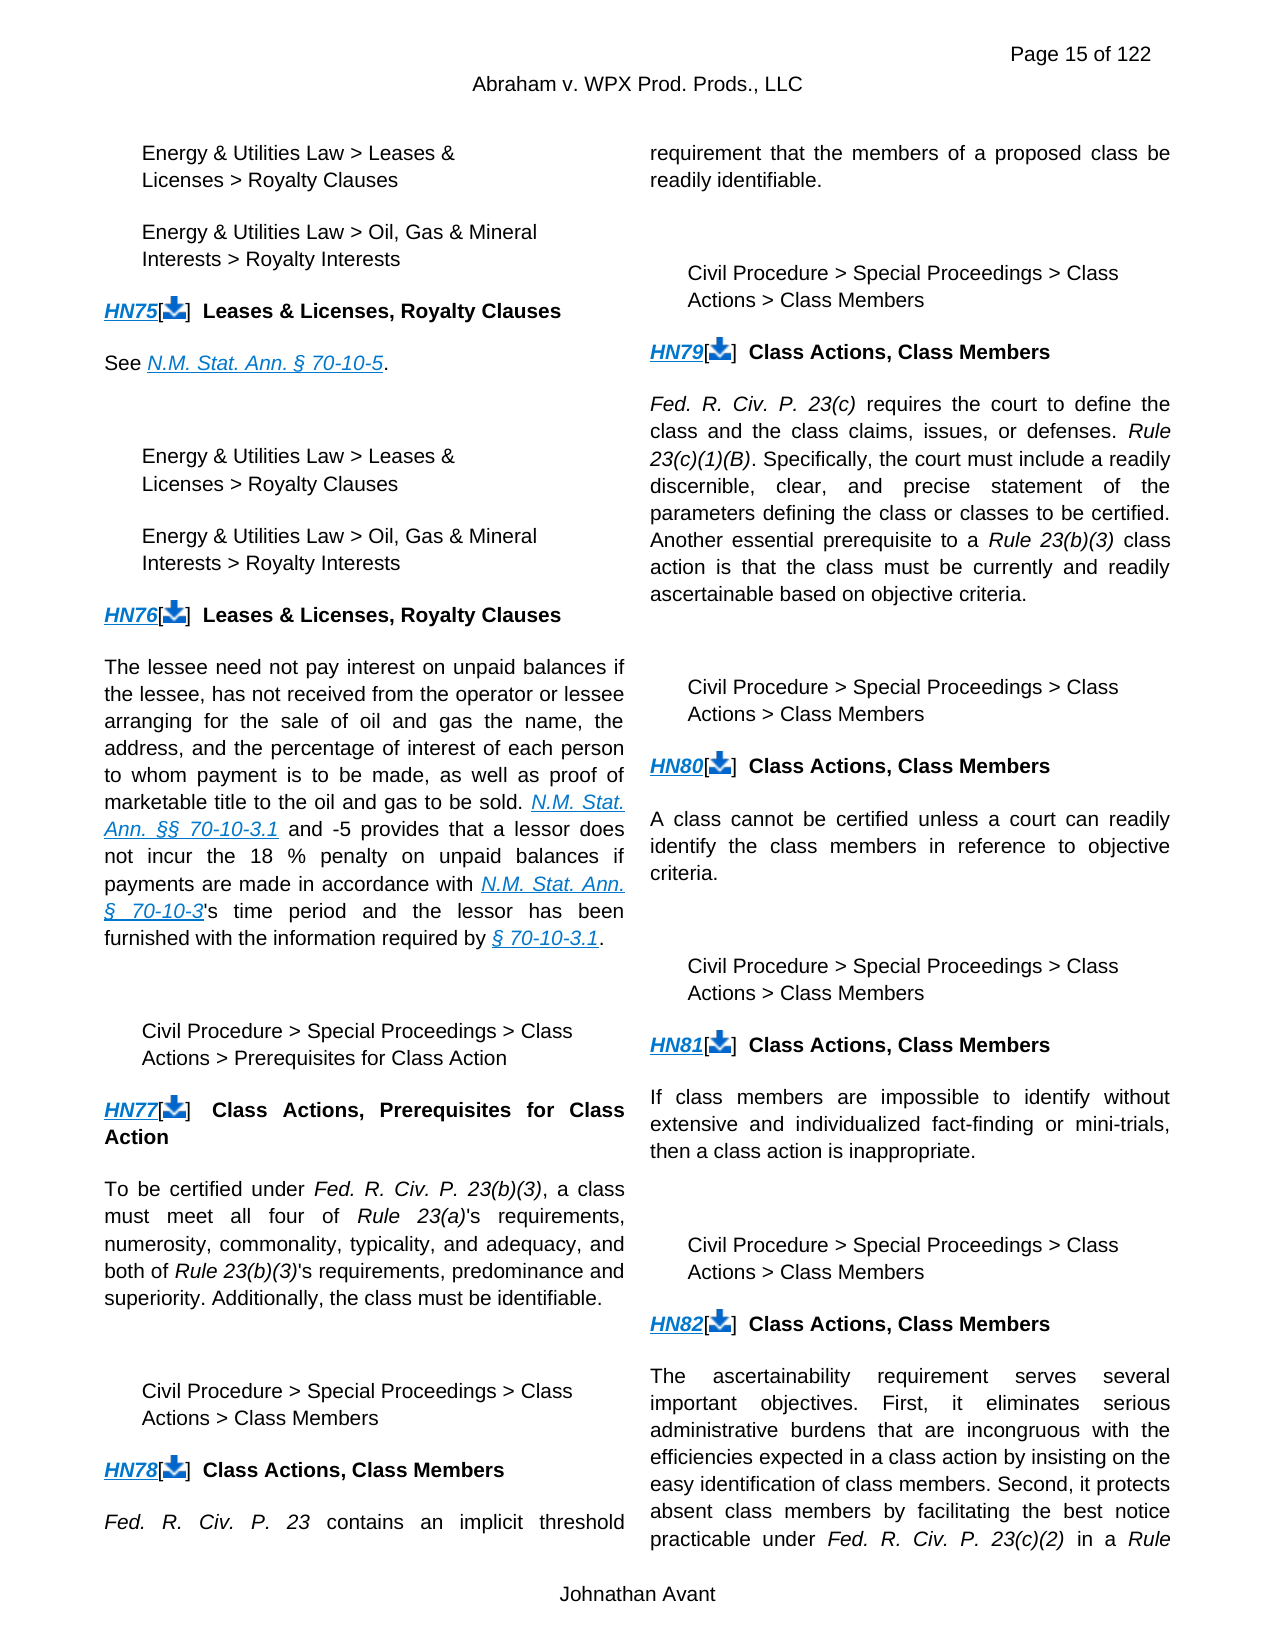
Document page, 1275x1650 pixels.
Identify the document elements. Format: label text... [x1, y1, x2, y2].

picture [709, 1309, 731, 1332]
text HN77[] Class Actions, Prerequisites for Class Action [104, 1095, 625, 1149]
text Civil Procedure > Special Proceedings > Class Actions > Class Members [687, 258, 1171, 312]
text Civil Procedure > Special Proceedings > Class Actions > Prerequisites for Class Action [142, 1016, 625, 1070]
picture [163, 1455, 186, 1478]
text Civil Procedure > Special Proceedings > Class Actions > Class Members [687, 951, 1171, 1005]
text A class cannot be certified unless a court can readily identify the class members in reference to objective criteria. [650, 803, 1171, 884]
picture [163, 1095, 186, 1118]
text HN76[] Leases & Licenses, Royalty Clauses [104, 599, 625, 627]
picture [163, 600, 186, 623]
text HN80[] Class Actions, Class Members [650, 751, 1171, 778]
text Fed. R. Civ. P. 23(c) requires the court to define the class and the class claims, issues, or defenses. Rule 23(c)(1)(B). Specifically, the court must include a readily discernible, clear, and precise statement of the parameters defining the class or classes to be certified. Another essential prerequisite to a Rule 23(b)(3) class action is that the class must be currently and readily ascertainable based on objective criteria. [650, 389, 1171, 606]
picture [163, 296, 186, 319]
text Fed. R. Civ. P. 23 contains an implicit threshold requirement that the members of a proposed class be readily identifiable. [104, 1507, 625, 1534]
text Civil Procedure > Special Proceedings > Class Actions > Class Members [687, 1229, 1171, 1284]
text Energy & Utilities Law > Leases & Licenses > Royalty Clauses [142, 441, 625, 495]
text Civil Procedure > Special Proceedings > Class Actions > Class Members [687, 672, 1171, 726]
text Energy & Utilities Law > Oil, Gas & Mineral Interests > Royalty Interests [142, 520, 625, 574]
text To be certified under Fed. R. Civ. P. 23(b)(3), a class must meet all four of Rule 23(a)'s requirements, numerosity, commonality, typicality, and adequacy, and both of Rule 23(b)(3)'s requirements, predominance and superiority. Additionally, the class must be identifiable. [104, 1174, 625, 1309]
text If class members are impossible to identify without extensive and individualized fact-finding or mini-trials, then a class action is inappropriate. [650, 1082, 1171, 1163]
text HN78[] Class Actions, Class Members [104, 1455, 625, 1482]
text Energy & Utilities Law > Leases & Licenses > Royalty Clauses [142, 137, 625, 192]
text Civil Procedure > Special Proceedings > Class Actions > Class Members [142, 1376, 625, 1430]
text Energy & Utilities Law > Oil, Gas & Mineral Interests > Royalty Interests [142, 217, 625, 271]
text See N.M. Stat. Ann. § 70-10-5. [104, 348, 625, 375]
text HN81[] Class Actions, Class Members [650, 1030, 1171, 1057]
text Fed. R. Civ. P. 23 contains an implicit threshold requirement that the members of a proposed class be readily identifiable. [650, 137, 1171, 192]
text HN79[] Class Actions, Class Members [650, 337, 1171, 364]
text HN82[] Class Actions, Class Members [650, 1309, 1171, 1336]
picture [709, 751, 731, 774]
picture [709, 1030, 731, 1053]
text The lessee need not pay interest on unpaid balances if the lessee, has not received from the operator or lessee arranging for the sale of oil and gas the name, the address, and the percentage of interest of each person to whom payment is to be made, as well as proof of marketable title to the oil and gas to be sold. N.M. Stat. Ann. §§ 70-10-3.1 and -5 provides that a lessor does not incur the 18 % penalty on unpaid balances if payments are made in accordance with N.M. Stat. Ann. § 70-10-3's time period and the lessor has been furnished with the information required by § 70-10-3.1. [104, 652, 625, 949]
picture [709, 337, 731, 360]
text HN75[] Leases & Licenses, Royalty Clauses [104, 296, 625, 323]
